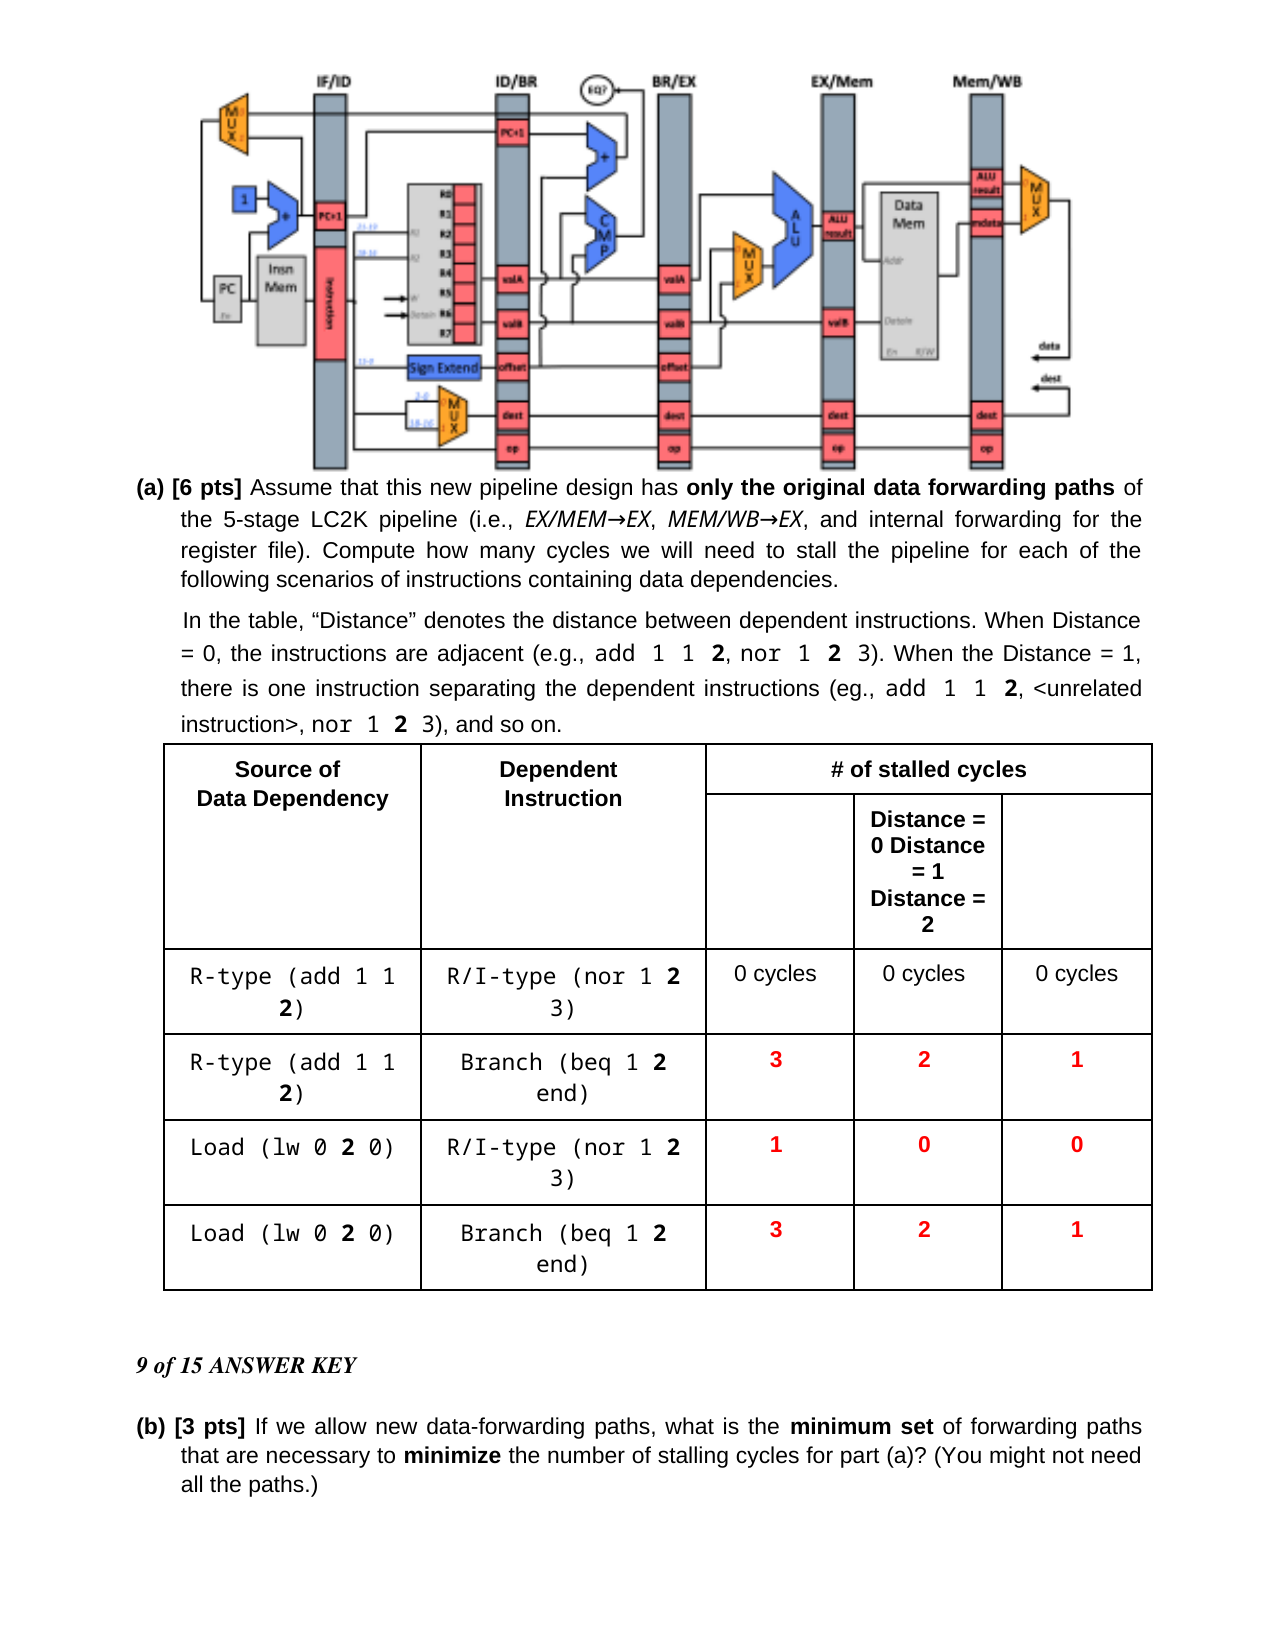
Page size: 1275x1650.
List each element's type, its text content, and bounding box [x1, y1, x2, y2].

table_cell 3 [707, 1206, 853, 1289]
table_cell 2 [855, 1206, 1001, 1289]
table_cell 1 [1003, 1206, 1151, 1289]
table_cell 1 [707, 1121, 853, 1204]
table_cell [707, 795, 853, 948]
table_cell R-type (add 1 1 2) [165, 950, 420, 1033]
table_cell 0 cycles [707, 950, 853, 1033]
table_cell 1 [1003, 1035, 1151, 1118]
table_cell 0 cycles [1003, 950, 1151, 1033]
text In the table, “Distance” denotes the distance between dependent instructions. When Distance = 0, the instructions are adjacent (e.g., add 1 1 2, nor 1 2 3). When the Distance = 1, there is one instruction separating the dependent instructions (eg., add 1 1 2, <unrelated instruction>, nor 1 2 3), and so on. [181, 607, 1142, 739]
table_cell [1003, 795, 1151, 948]
table_cell R/I-type (nor 1 2 3) [422, 1121, 705, 1204]
table_cell Load (lw 0 2 0) [165, 1206, 420, 1289]
text (a) [6 pts] Assume that this new pipeline design has only the original data forwarding paths of the 5-stage LC2K pipeline (i.e., EX/MEM→EX, MEM/WB→EX, and internal forwarding for the register file). Compute how many cycles we will need to stall the pipeline for each of the following scenarios of instructions containing data dependencies. [136, 474, 1142, 592]
table_cell 0 [855, 1121, 1001, 1204]
text 9 of 15 ANSWER KEY [135, 1352, 1204, 1380]
table_cell Distance = 0 Distance = 1 Distance = 2 [855, 795, 1001, 948]
table_header Dependent Instruction [422, 745, 705, 948]
table_cell Branch (beq 1 2 end) [422, 1206, 705, 1289]
table_cell R-type (add 1 1 2) [165, 1035, 420, 1118]
table_cell Branch (beq 1 2 end) [422, 1035, 705, 1118]
text (b) [3 pts] If we allow new data-forwarding paths, what is the minimum set of forwarding paths that are necessary to minimize the number of stalling cycles for part (a)? (You might not need all the paths.) [136, 1413, 1142, 1497]
picture [200, 73, 1075, 474]
table_header Source of Data Dependency [165, 745, 420, 948]
table_cell 0 cycles [855, 950, 1001, 1033]
table_cell 0 [1003, 1121, 1151, 1204]
table_cell 3 [707, 1035, 853, 1118]
table_cell Load (lw 0 2 0) [165, 1121, 420, 1204]
table_header # of stalled cycles [707, 745, 1151, 793]
table_cell R/I-type (nor 1 2 3) [422, 950, 705, 1033]
table_cell 2 [855, 1035, 1001, 1118]
